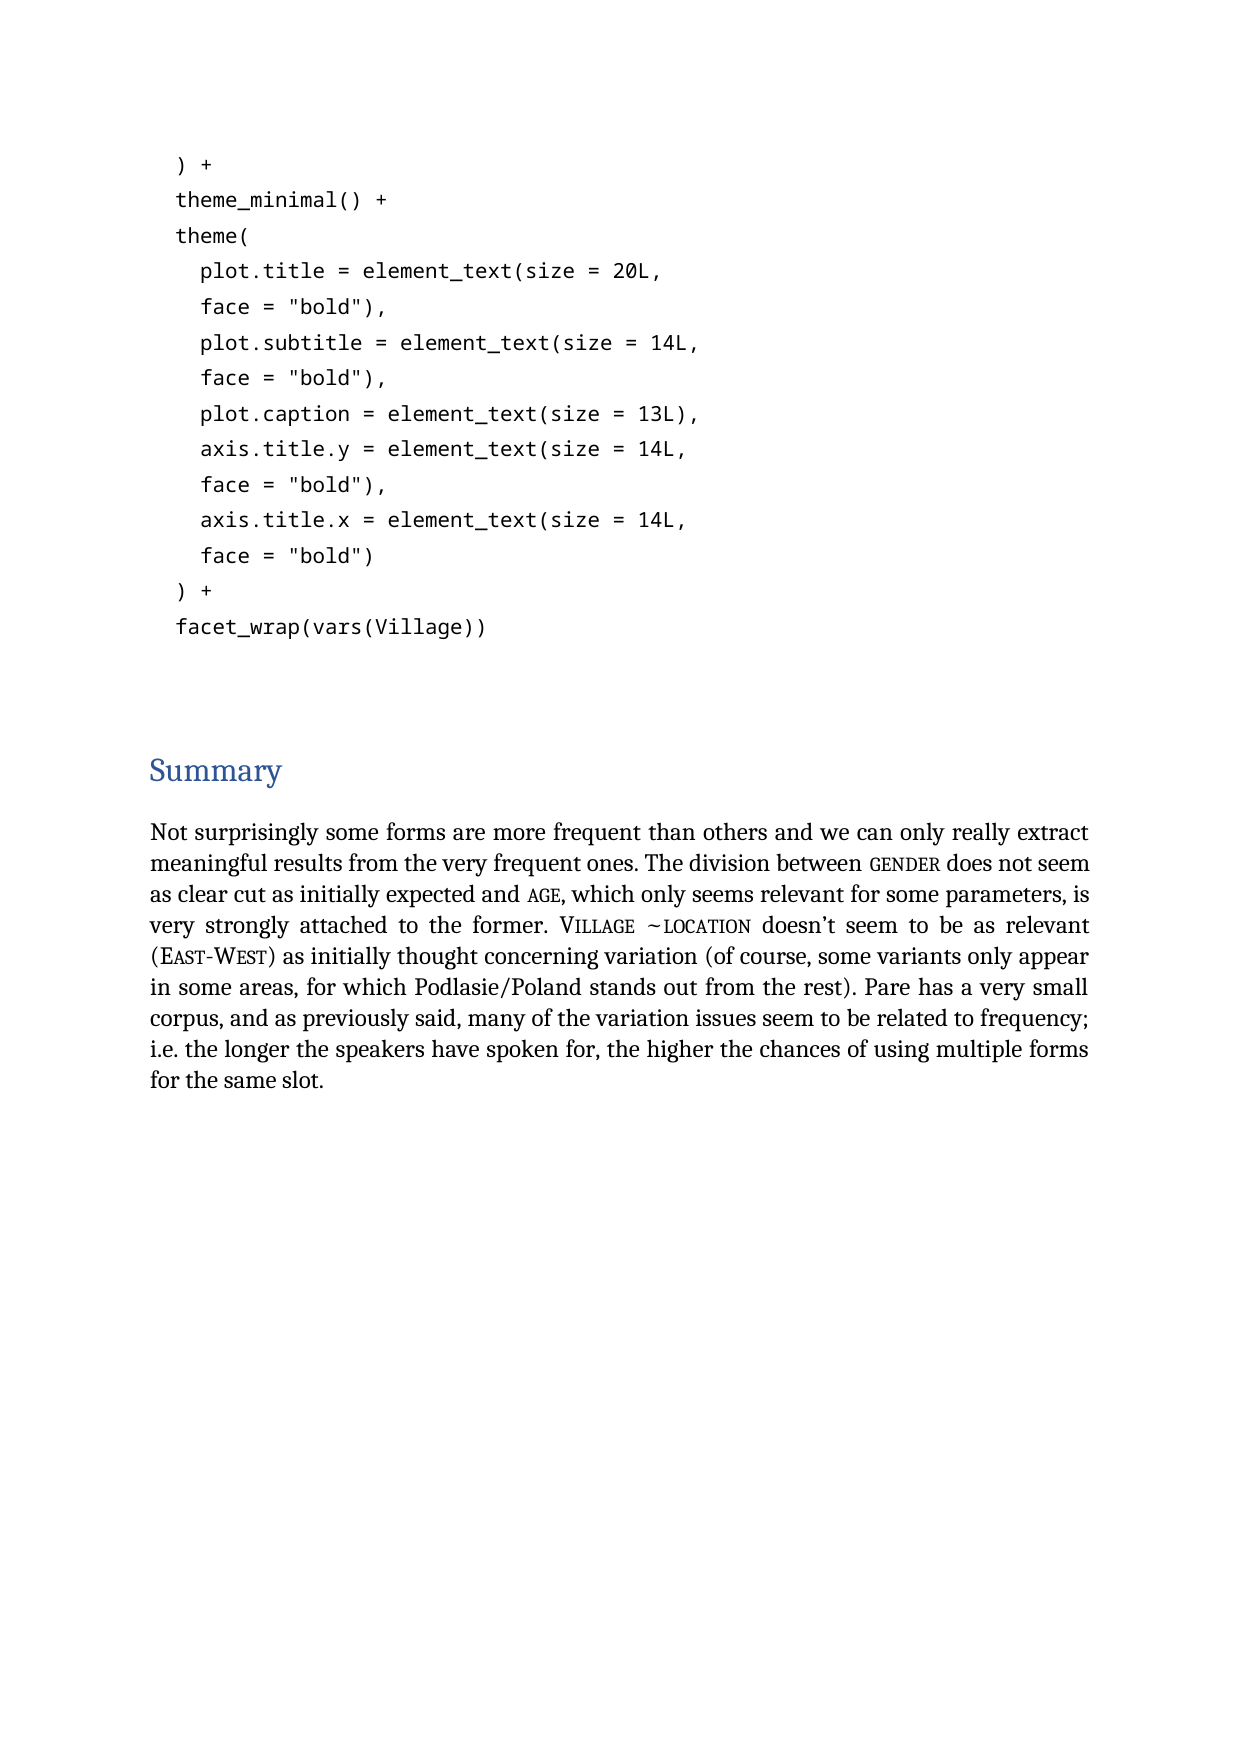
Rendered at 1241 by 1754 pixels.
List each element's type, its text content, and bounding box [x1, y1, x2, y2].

text ) + [150, 576, 1090, 605]
text face = "bold"), [150, 470, 1090, 498]
text plot.subtitle = element_text(size = 14L, [150, 328, 1090, 356]
text theme_minimal() + [150, 186, 1090, 214]
text face = "bold"), [150, 292, 1090, 321]
text theme( [150, 221, 1090, 249]
text face = "bold"), [150, 363, 1090, 392]
text plot.caption = element_text(size = 13L), [150, 399, 1090, 427]
text plot.title = element_text(size = 20L, [150, 257, 1090, 285]
text axis.title.y = element_text(size = 14L, [150, 434, 1090, 463]
text axis.title.x = element_text(size = 14L, [150, 505, 1090, 534]
subtitle Summary [150, 751, 1090, 789]
text Not surprisingly some forms are more frequent than others and we can only really extract meaningful results from the very frequent ones. The division between gender does not seem as clear cut as initially expected and age, which only seems relevant for some parameters, is very strongly attached to the former. Village ~location doesn’t seem to be as relevant (East-West) as initially thought concerning variation (of course, some variants only appear in some areas, for which Podlasie/Poland stands out from the rest). Pare has a very small corpus, and as previously said, many of the variation issues seem to be related to frequency; i.e. the longer the speakers have spoken for, the higher the chances of using multiple forms for the same slot. [150, 817, 1090, 1094]
text ) + [150, 150, 1090, 178]
text face = "bold") [150, 541, 1090, 569]
text facet_wrap(vars(Village)) [150, 612, 1090, 640]
